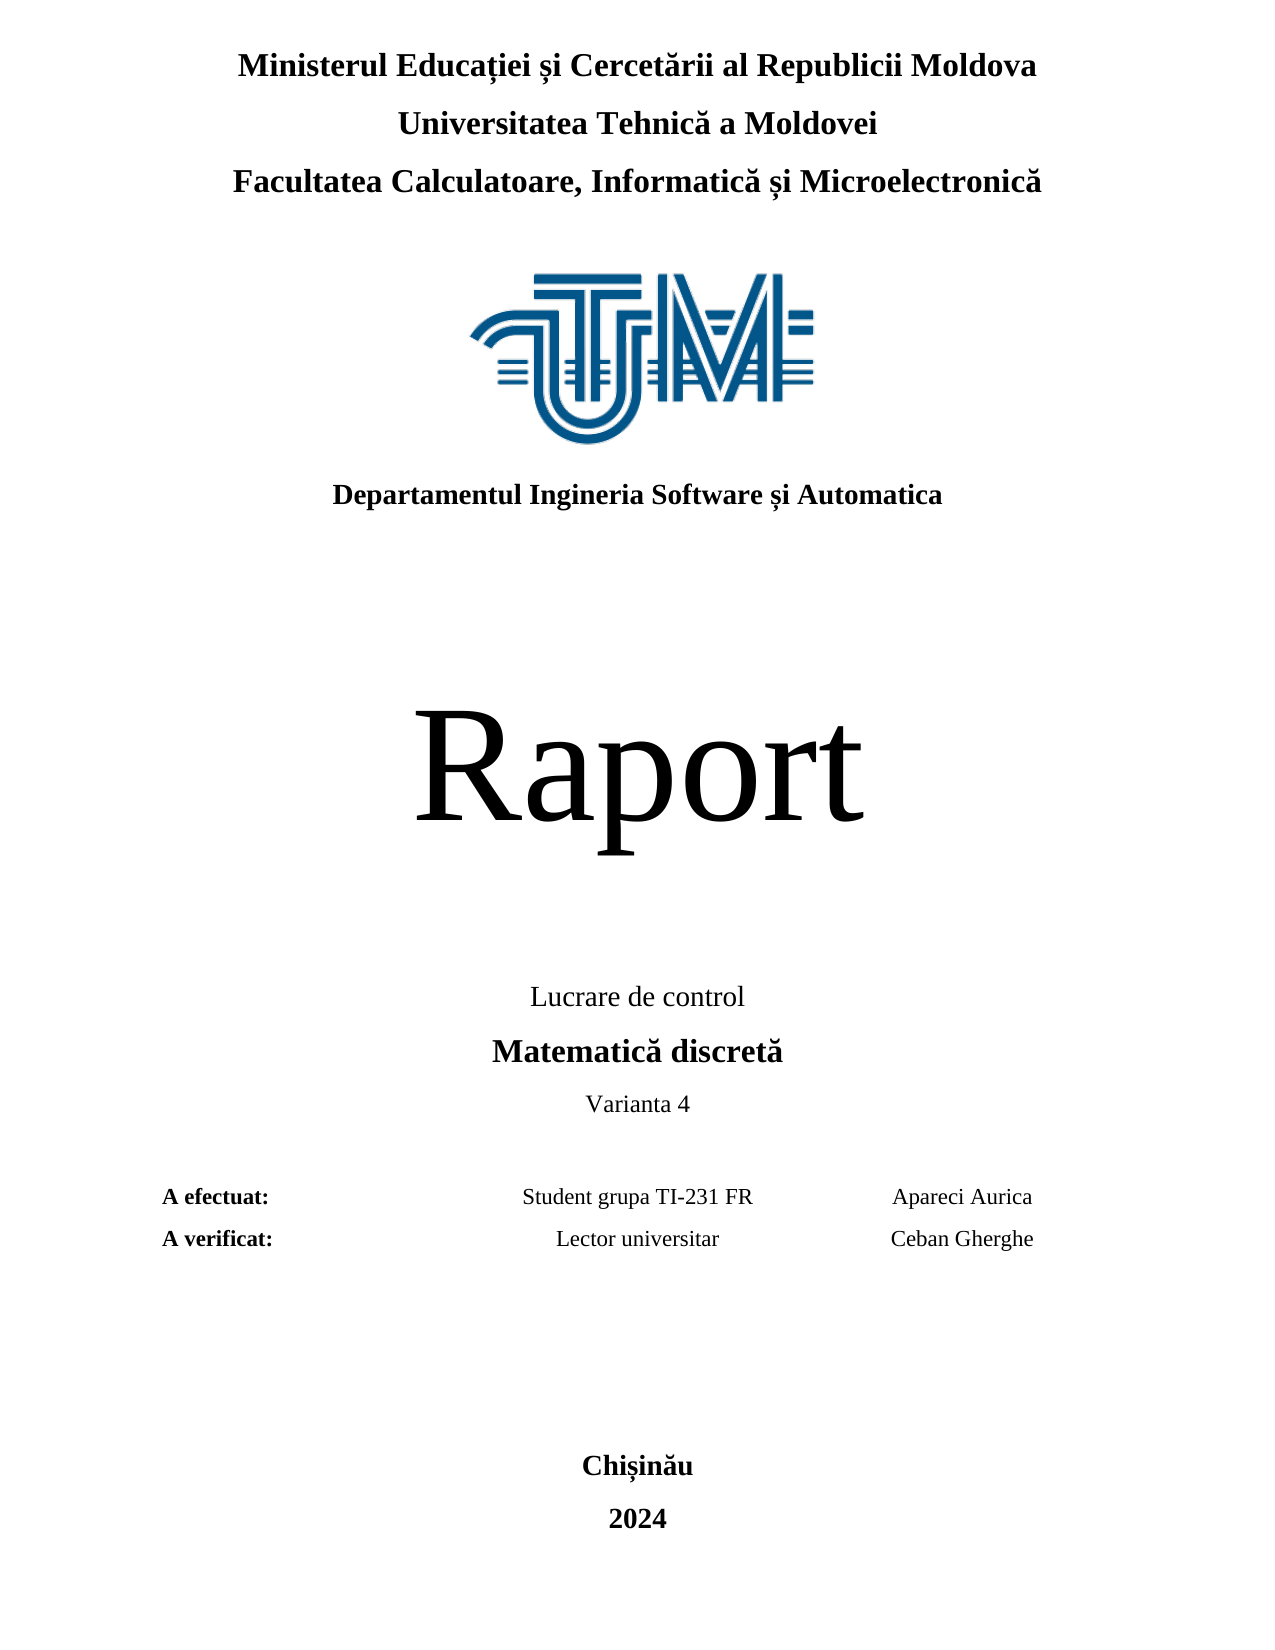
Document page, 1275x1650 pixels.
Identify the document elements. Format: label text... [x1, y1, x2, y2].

text 2024 [150, 1501, 1125, 1535]
table_header Student grupa TI-231 FR [476, 1184, 799, 1224]
text Ministerul Educației și Cercetării al Republicii Moldova [150, 45, 1125, 83]
text Varianta 4 [150, 1089, 1125, 1118]
text Facultatea Calculatoare, Informatică și Microelectronică [150, 161, 1125, 199]
text Departamentul Ingineria Software și Automatica [150, 477, 1125, 510]
text Universitatea Tehnică a Moldovei [150, 103, 1125, 141]
text Lucrare de control [150, 979, 1125, 1012]
table_header Apareci Aurica [800, 1184, 1124, 1224]
text Raport [150, 665, 1125, 857]
table_cell Ceban Gherghe [800, 1225, 1124, 1267]
text Matematică discretă [150, 1032, 1125, 1070]
table_header A efectuat: [151, 1184, 475, 1224]
table_cell Lector universitar [476, 1225, 799, 1267]
text Chișinău [150, 1448, 1125, 1482]
table_cell A verificat: [151, 1225, 475, 1267]
picture [449, 219, 826, 458]
